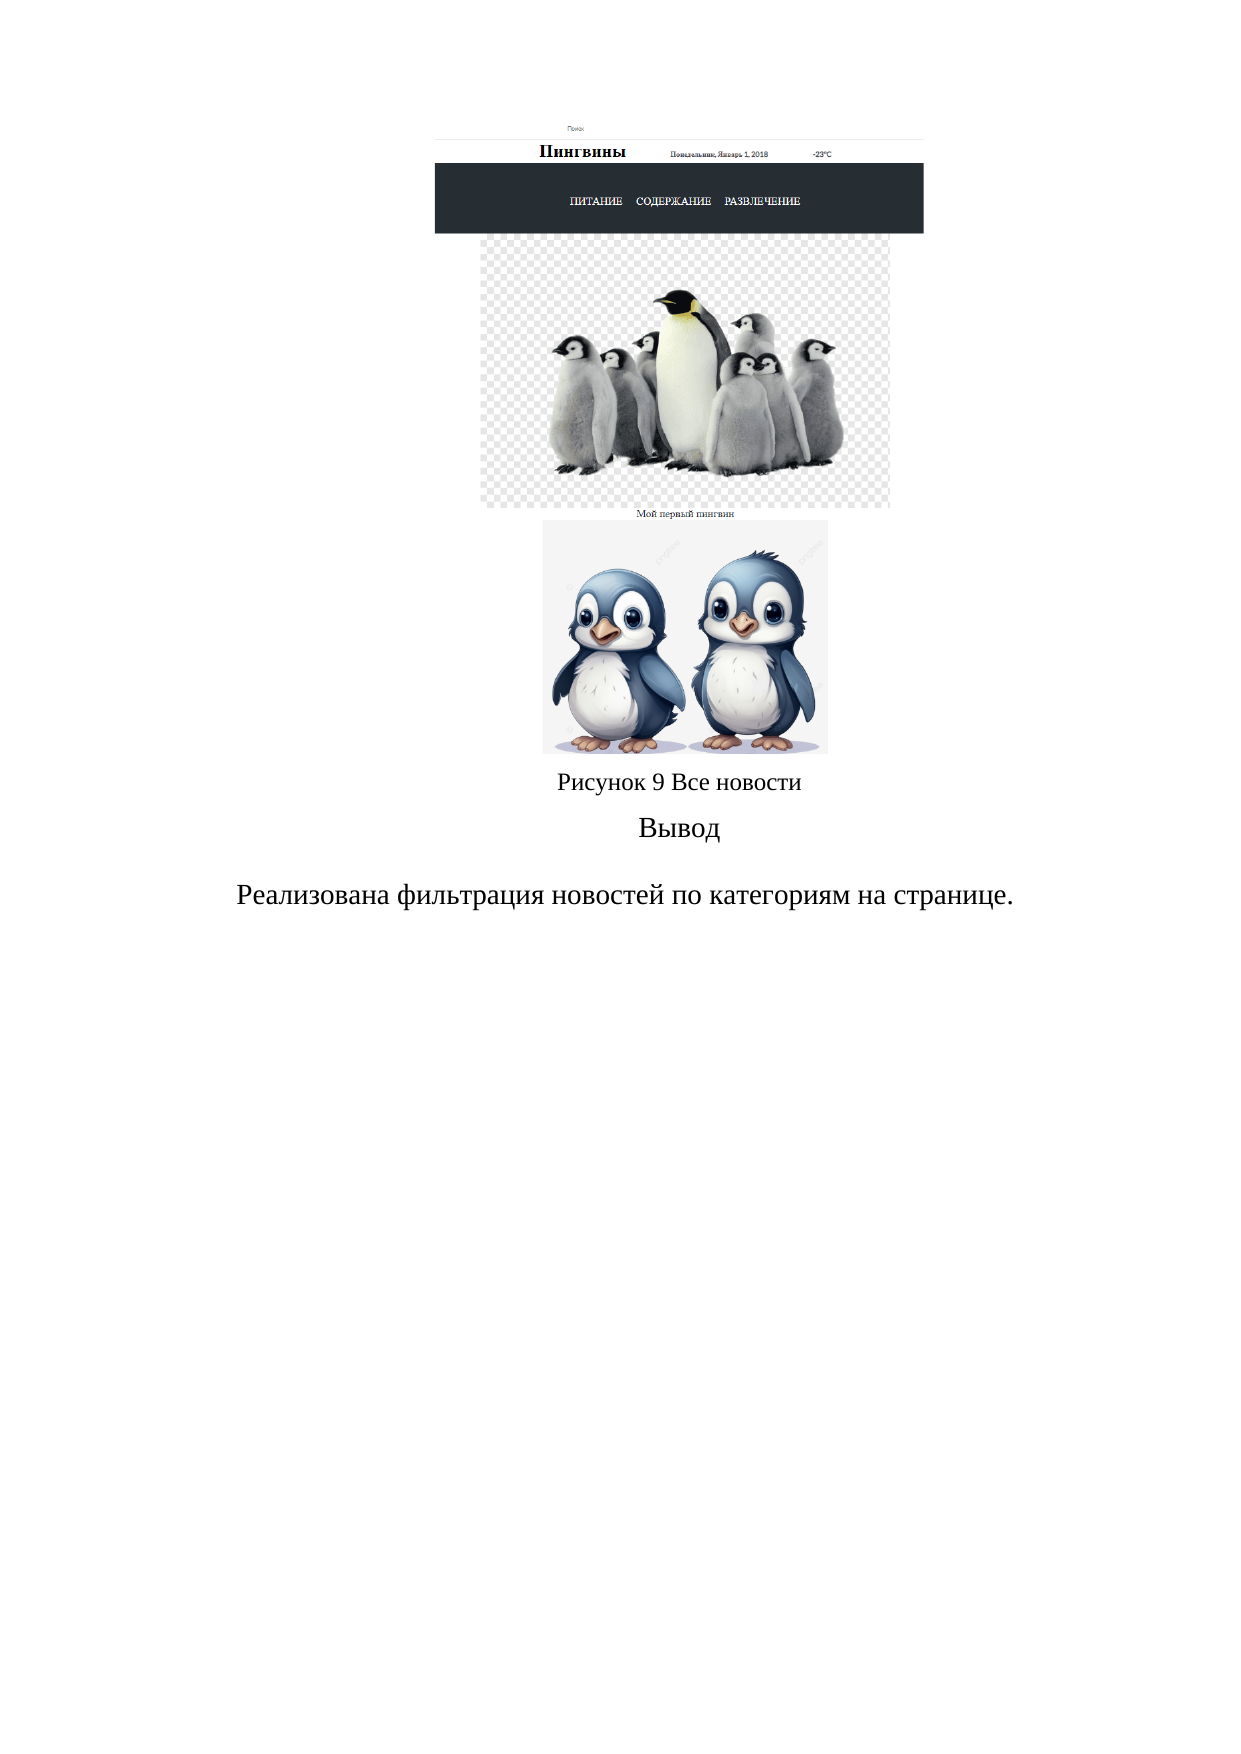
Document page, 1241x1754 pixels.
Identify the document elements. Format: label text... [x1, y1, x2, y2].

text Реализована фильтрация новостей по категориям на странице. [177, 877, 1181, 910]
text Рисунок 9 Все новости [177, 767, 1181, 795]
picture [434, 118, 924, 754]
text Вывод [177, 810, 1181, 843]
